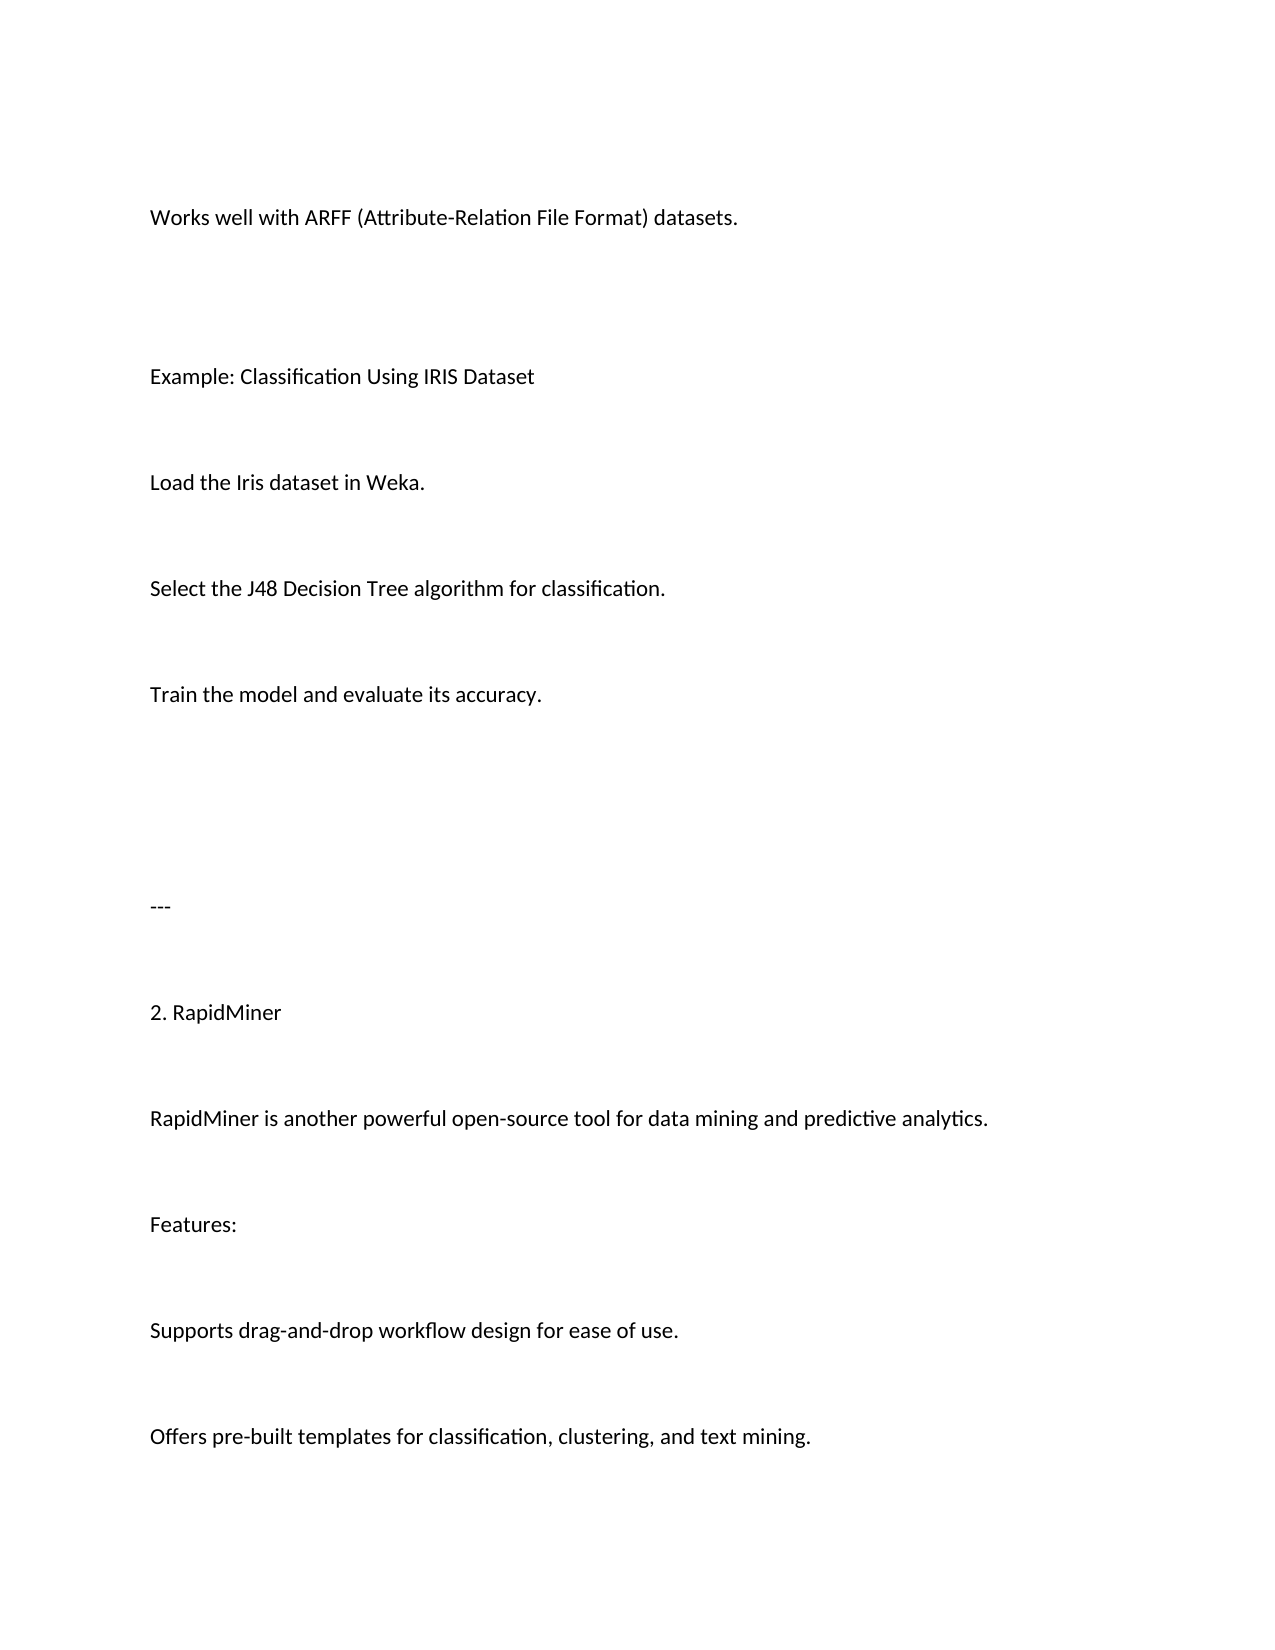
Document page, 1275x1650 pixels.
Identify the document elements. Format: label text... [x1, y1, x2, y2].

text 2. RapidMiner [150, 998, 1125, 1026]
text Example: Classification Using IRIS Dataset [150, 362, 1125, 390]
text RapidMiner is another powerful open-source tool for data mining and predictive analytics. [150, 1104, 1125, 1132]
text Offers pre-built templates for classification, clustering, and text mining. [150, 1422, 1125, 1451]
text Load the Iris dataset in Weka. [150, 468, 1125, 496]
text Select the J48 Decision Tree algorithm for classification. [150, 574, 1125, 602]
text Features: [150, 1210, 1125, 1238]
text --- [150, 892, 1125, 920]
text Train the model and evaluate its accuracy. [150, 680, 1125, 708]
text Works well with ARFF (Attribute-Relation File Format) datasets. [150, 203, 1125, 231]
text Supports drag-and-drop workflow design for ease of use. [150, 1316, 1125, 1344]
